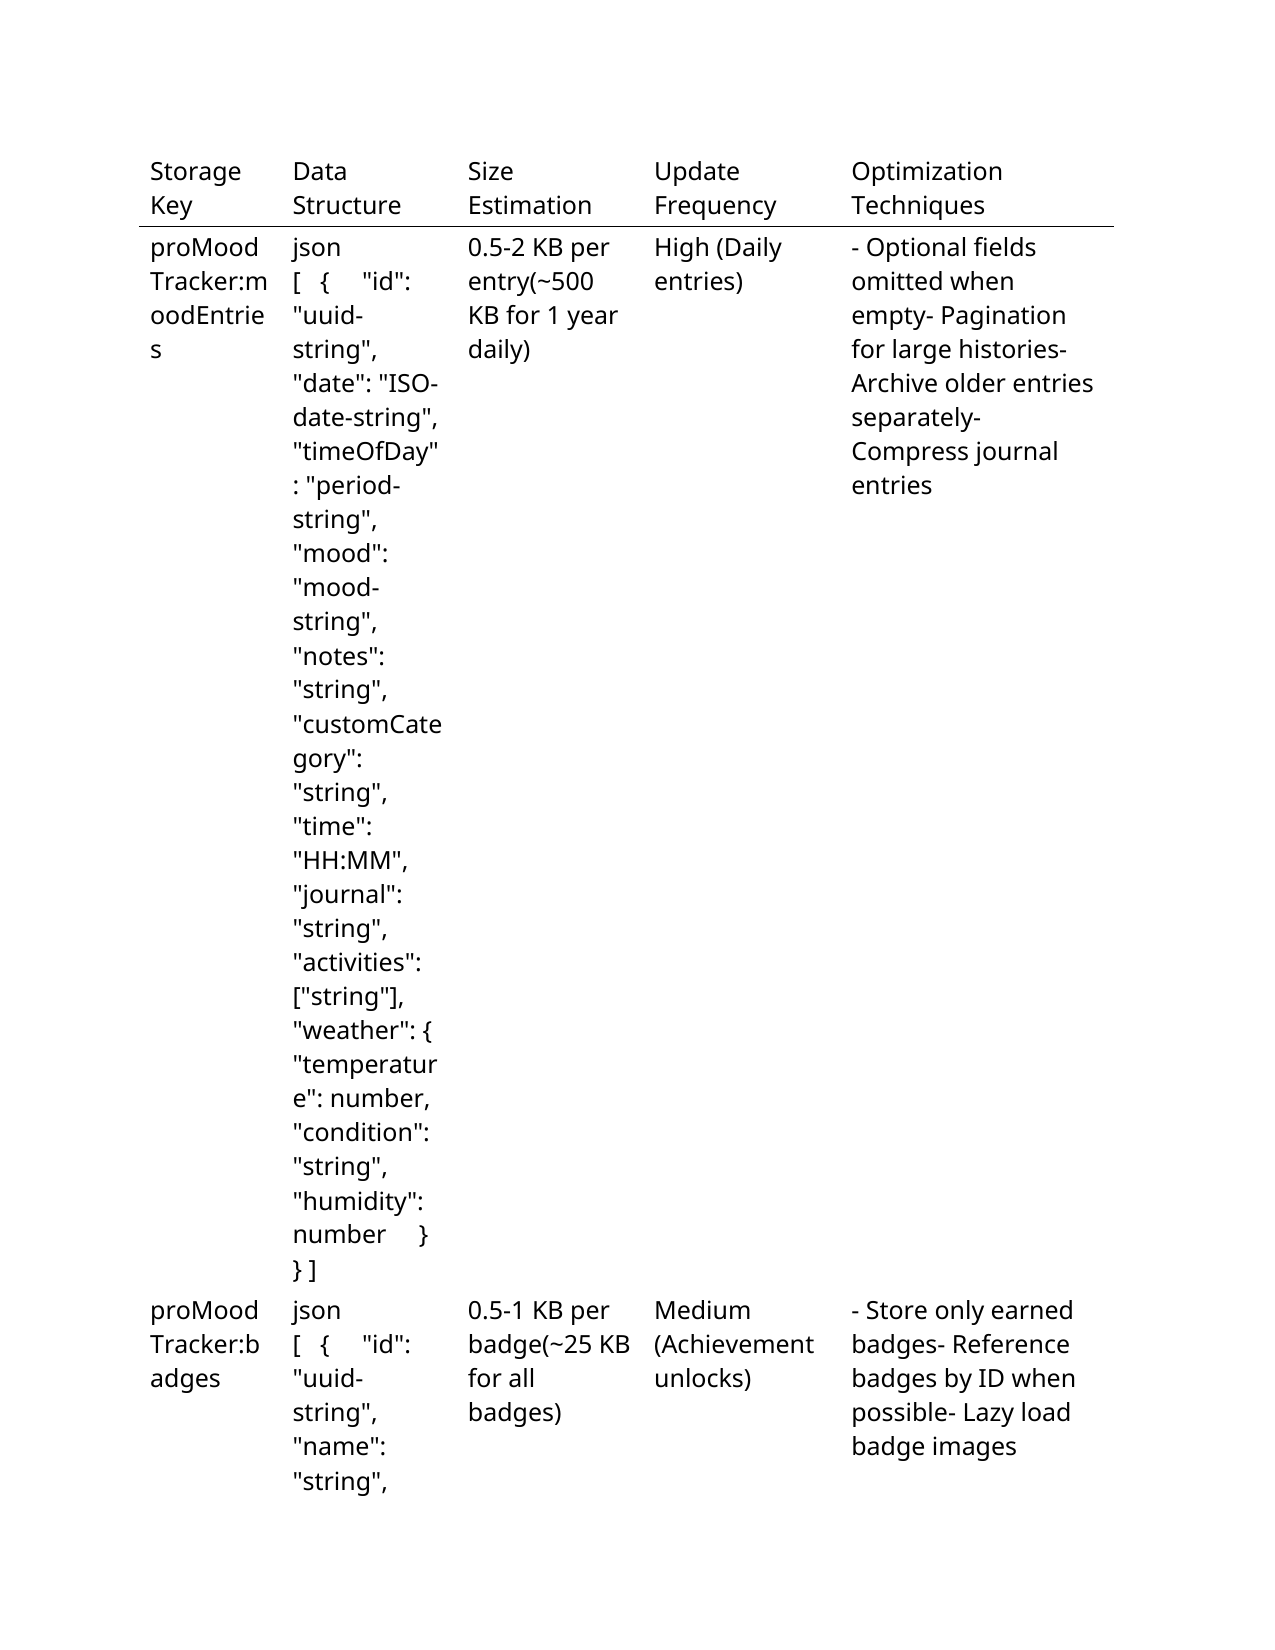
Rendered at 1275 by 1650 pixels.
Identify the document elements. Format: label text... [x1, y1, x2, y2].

table_cell proMoodTracker:badges [139, 1289, 281, 1497]
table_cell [281, 1289, 456, 1497]
table_header Data Structure [281, 150, 456, 226]
table_cell High (Daily entries) [643, 227, 840, 1289]
table_header Update Frequency [643, 150, 840, 226]
table_cell Medium (Achievement unlocks) [643, 1289, 840, 1497]
table_cell 0.5-2 KB per entry(~500 KB for 1 year daily) [456, 227, 643, 1289]
table_header Optimization Techniques [840, 150, 1114, 226]
table_header Size Estimation [456, 150, 643, 226]
table_header Storage Key [139, 150, 281, 226]
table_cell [840, 1289, 1114, 1497]
table_cell - Optional fields omitted when empty- Pagination for large histories- Archive older entries separately- Compress journal entries [840, 227, 1114, 1289]
table_cell json [ { "id": "uuid-string", "date": "ISO-date-string", "timeOfDay": "period-string", "mood": "mood-string", "notes": "string", "customCategory": "string", "time": "HH:MM", "journal": "string", "activities": ["string"], "weather": { "temperature": number, "condition": "string", "humidity": number } } ] [281, 227, 456, 1289]
table_cell proMoodTracker:moodEntries [139, 227, 281, 1289]
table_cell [456, 1289, 643, 1497]
